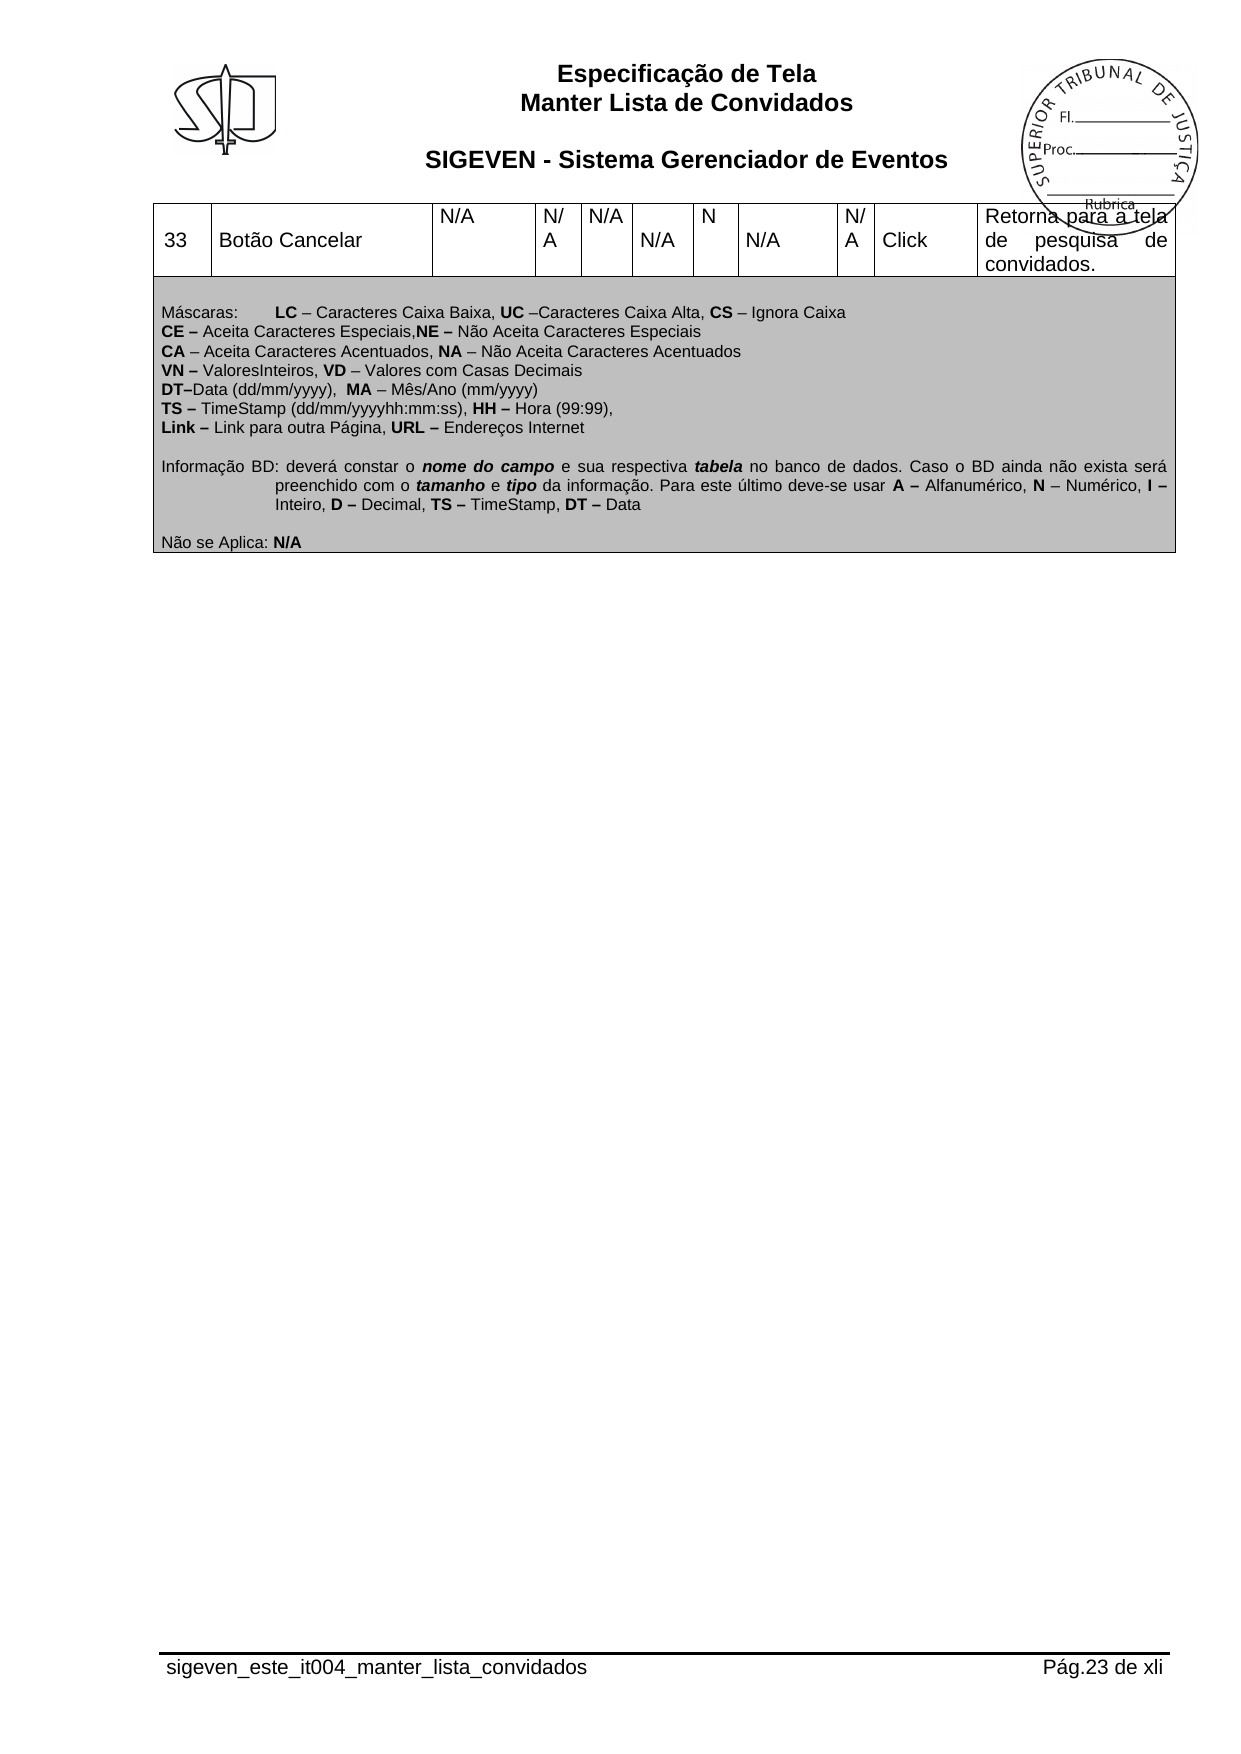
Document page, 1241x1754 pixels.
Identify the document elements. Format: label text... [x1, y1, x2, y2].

table_cell Botão Cancelar [212, 204, 432, 276]
table_cell N/A [433, 204, 535, 276]
table_cell [154, 204, 211, 276]
table_cell Click [875, 204, 977, 276]
table_cell N/A [536, 204, 581, 276]
table_cell N/A [838, 204, 874, 276]
table_cell N/A [739, 204, 837, 276]
picture [1021, 59, 1199, 236]
table_cell Máscaras: LC – Caracteres Caixa Baixa, UC –Caracteres Caixa Alta, CS – Ignora Caixa CE – Aceita Caracteres Especiais,NE – Não Aceita Caracteres Especiais CA – Aceita Caracteres Acentuados, NA – Não Aceita Caracteres Acentuados VN – ValoresInteiros, VD – Valores com Casas Decimais DT–Data (dd/mm/yyyy), MA – Mês/Ano (mm/yyyy) TS – TimeStamp (dd/mm/yyyyhh:mm:ss), HH – Hora (99:99), Link – Link para outra Página, URL – Endereços Internet Informação BD: deverá constar o nome do campo e sua respectiva tabela no banco de dados. Caso o BD ainda não exista será preenchido com o tamanho e tipo da informação. Para este último deve-se usar A – Alfanumérico, N – Numérico, I – Inteiro, D – Decimal, TS – TimeStamp, DT – Data Não se Aplica: N/A [154, 277, 1175, 552]
table_cell N [694, 204, 738, 276]
table_cell Retorna para a tela de pesquisa de convidados. [978, 204, 1175, 276]
table_cell N/A [633, 204, 693, 276]
table_cell N/A [582, 204, 632, 276]
